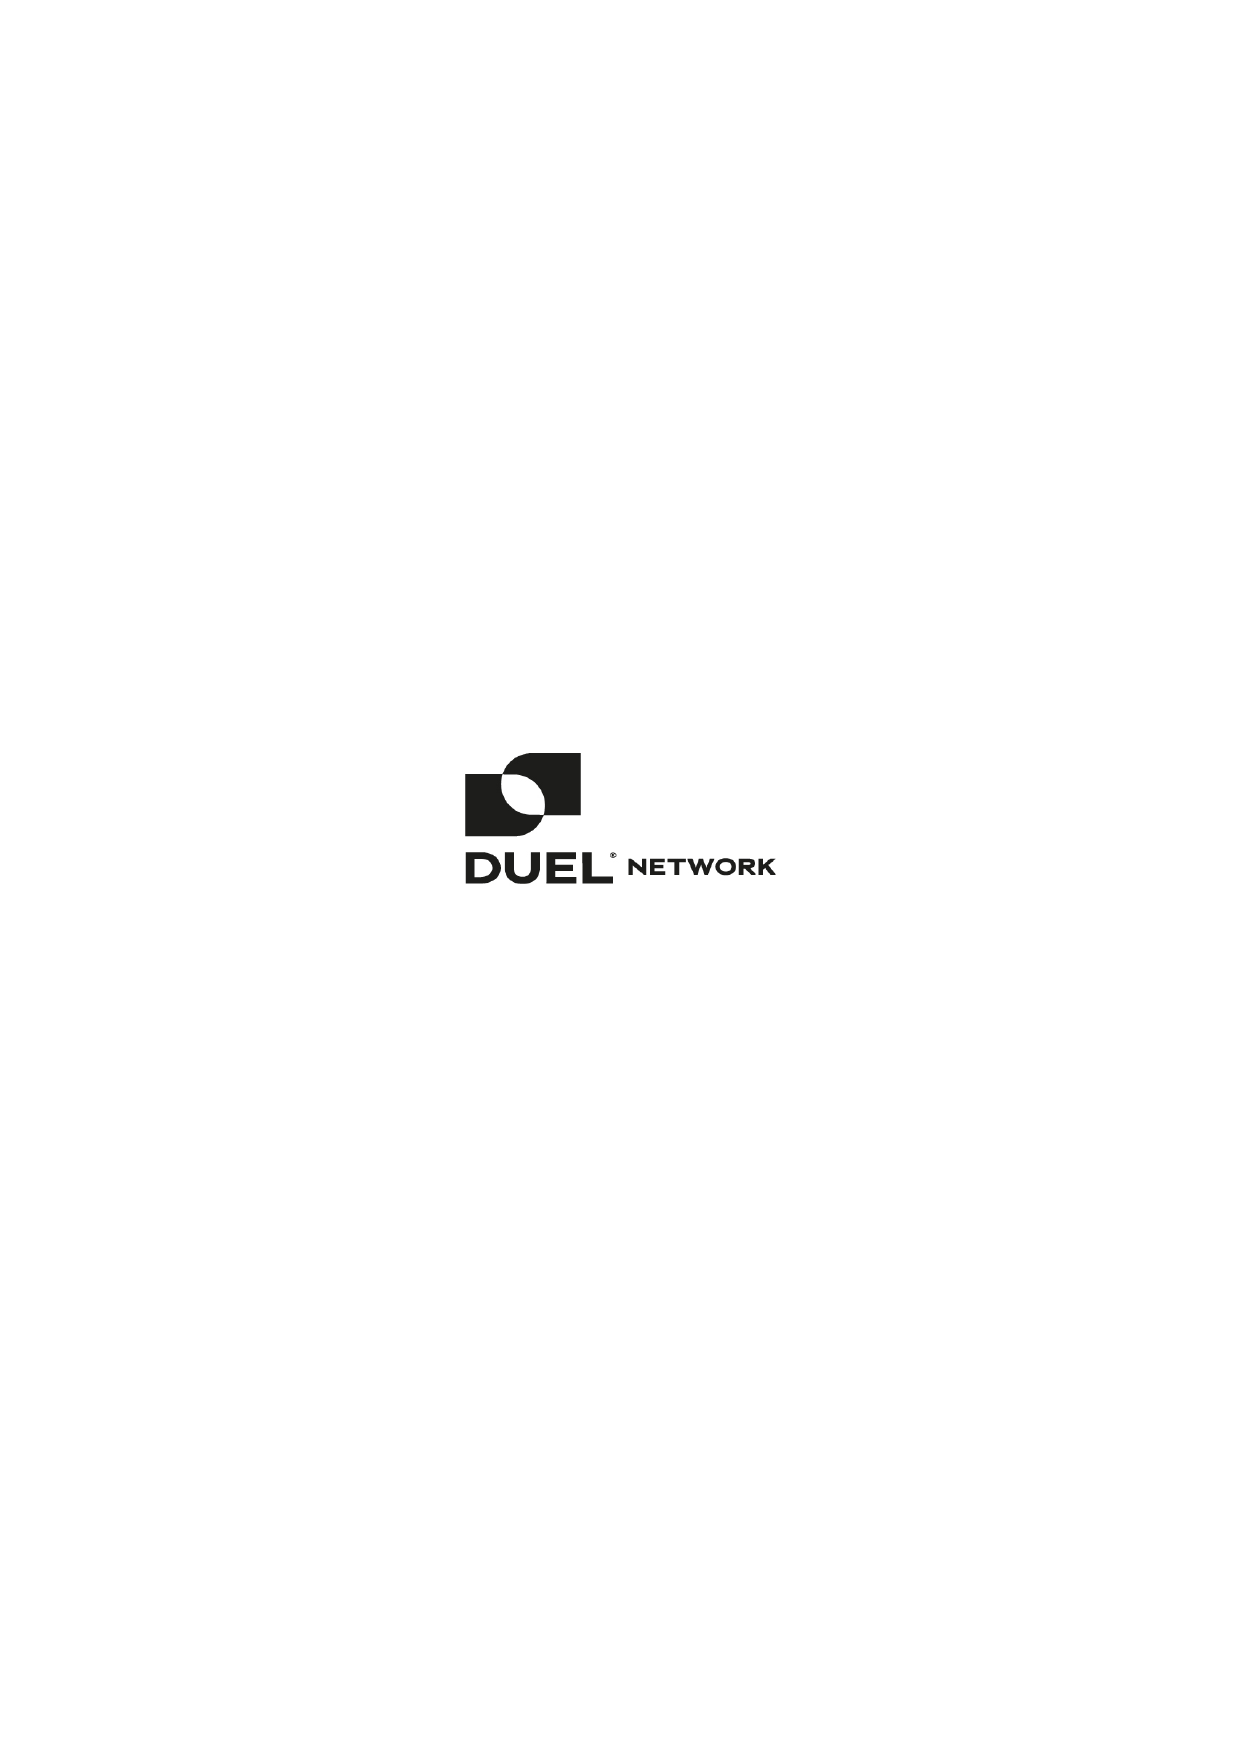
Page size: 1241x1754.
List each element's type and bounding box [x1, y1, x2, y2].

picture [147, 491, 1093, 1146]
